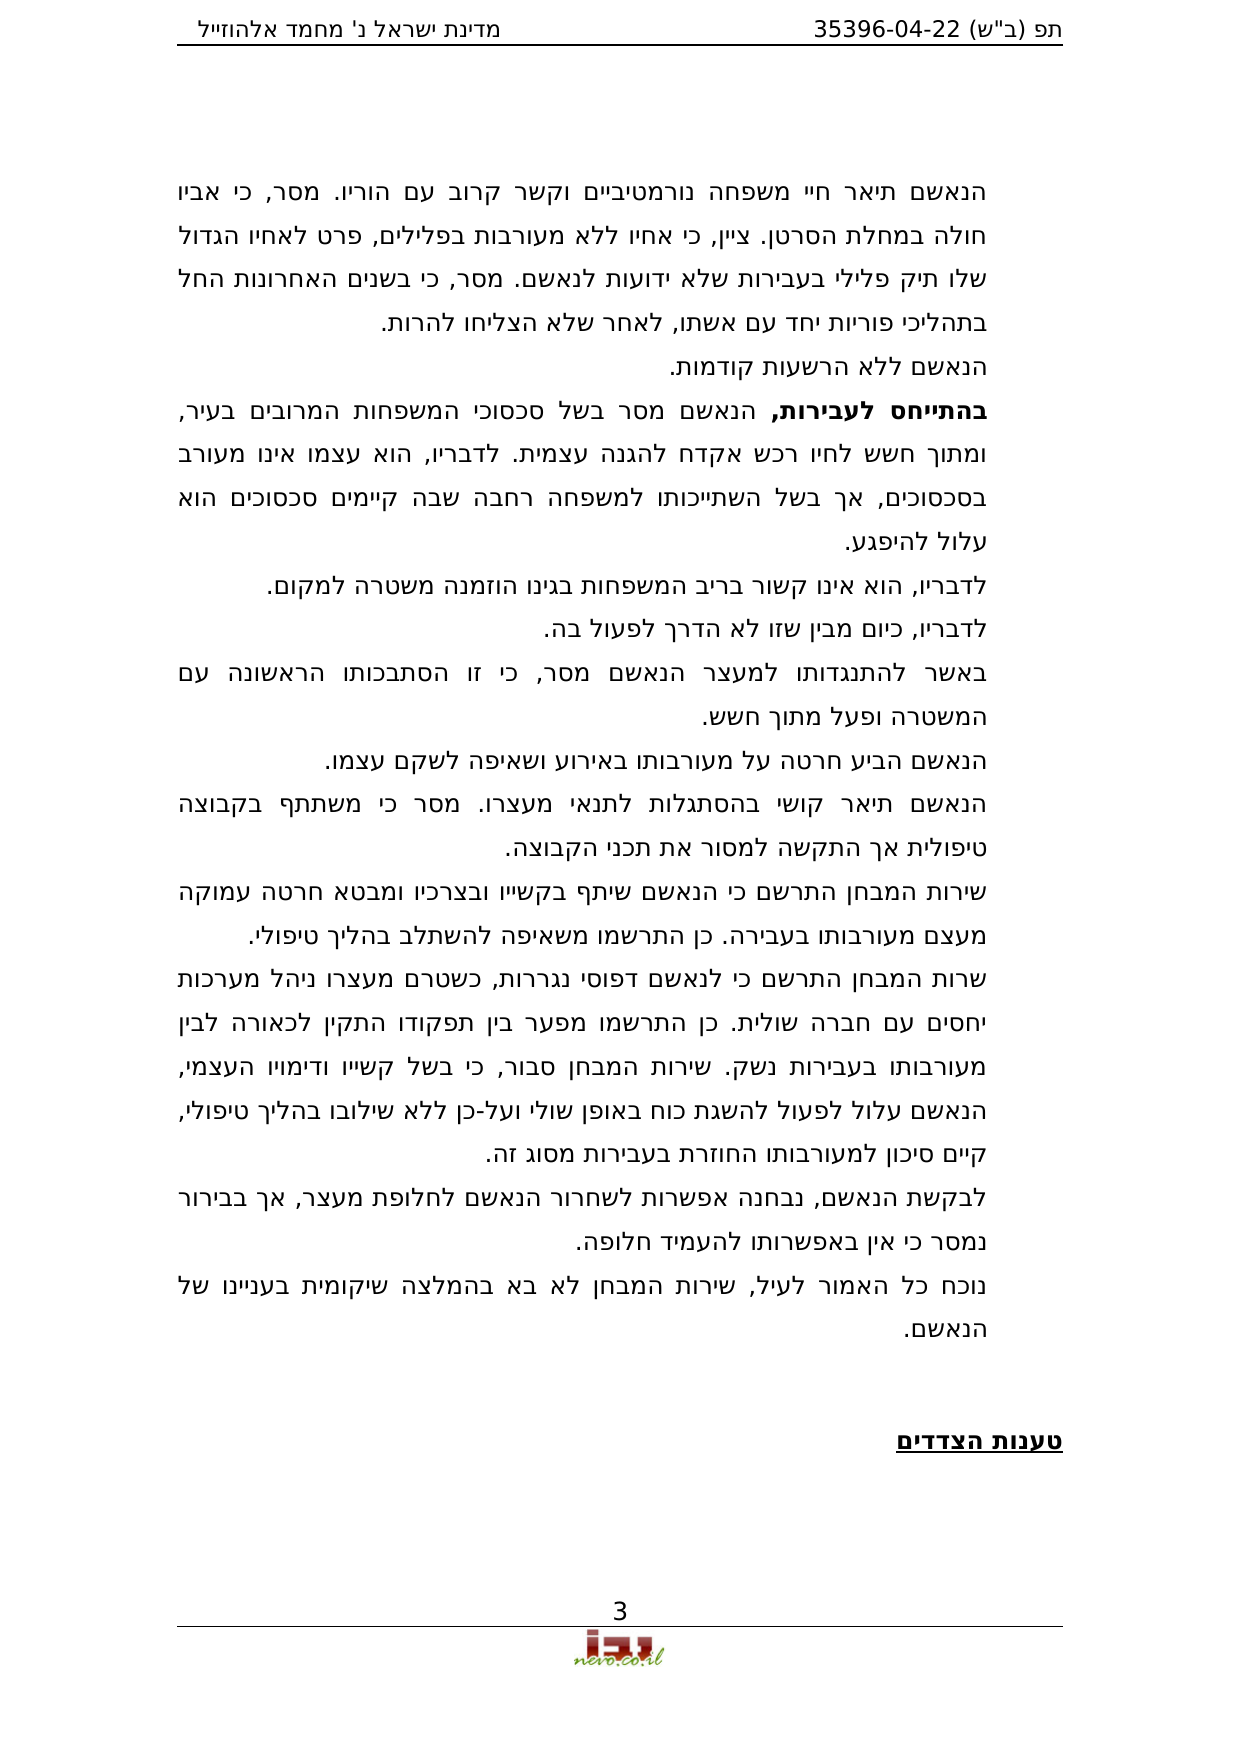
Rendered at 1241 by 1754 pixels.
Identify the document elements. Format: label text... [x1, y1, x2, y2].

list הנאשם הביע חרטה על מעורבותו באירוע ושאיפה לשקם עצמו. [177, 746, 988, 775]
picture [574, 1629, 666, 1667]
text טענות הצדדים [177, 1426, 1063, 1455]
list הנאשם תיאר קושי בהסתגלות לתנאי מעצרו. מסר כי משתתף בקבוצה טיפולית אך התקשה למסור את תכני הקבוצה. [177, 790, 988, 863]
list בהתייחס לעבירות, הנאשם מסר בשל סכסוכי המשפחות המרובים בעיר, ומתוך חשש לחיו רכש אקדח להגנה עצמית. לדבריו, הוא עצמו אינו מעורב בסכסוכים, אך בשל השתייכותו למשפחה רחבה שבה קיימים סכסוכים הוא עלול להיפגע. [177, 396, 988, 556]
list לדבריו, הוא אינו קשור בריב המשפחות בגינו הוזמנה משטרה למקום. [177, 571, 988, 600]
list הנאשם תיאר חיי משפחה נורמטיביים וקשר קרוב עם הוריו. מסר, כי אביו חולה במחלת הסרטן. ציין, כי אחיו ללא מעורבות בפלילים, פרט לאחיו הגדול שלו תיק פלילי בעבירות שלא ידועות לנאשם. מסר, כי בשנים האחרונות החל בתהליכי פוריות יחד עם אשתו, לאחר שלא הצליחו להרות. [177, 177, 988, 338]
list הנאשם ללא הרשעות קודמות. [177, 352, 988, 381]
list לבקשת הנאשם, נבחנה אפשרות לשחרור הנאשם לחלופת מעצר, אך בבירור נמסר כי אין באפשרותו להעמיד חלופה. [177, 1183, 988, 1256]
list שרות המבחן התרשם כי לנאשם דפוסי נגררות, כשטרם מעצרו ניהל מערכות יחסים עם חברה שולית. כן התרשמו מפער בין תפקודו התקין לכאורה לבין מעורבותו בעבירות נשק. שירות המבחן סבור, כי בשל קשייו ודימויו העצמי, הנאשם עלול לפעול להשגת כוח באופן שולי ועל-כן ללא שילובו בהליך טיפולי, קיים סיכון למעורבותו החוזרת בעבירות מסוג זה. [177, 965, 988, 1169]
list באשר להתנגדותו למעצר הנאשם מסר, כי זו הסתבכותו הראשונה עם המשטרה ופעל מתוך חשש. [177, 658, 988, 731]
list לדבריו, כיום מבין שזו לא הדרך לפעול בה. [177, 615, 988, 644]
list נוכח כל האמור לעיל, שירות המבחן לא בא בהמלצה שיקומית בעניינו של הנאשם. [177, 1271, 988, 1344]
list שירות המבחן התרשם כי הנאשם שיתף בקשייו ובצרכיו ומבטא חרטה עמוקה מעצם מעורבותו בעבירה. כן התרשמו משאיפה להשתלב בהליך טיפולי. [177, 877, 988, 950]
